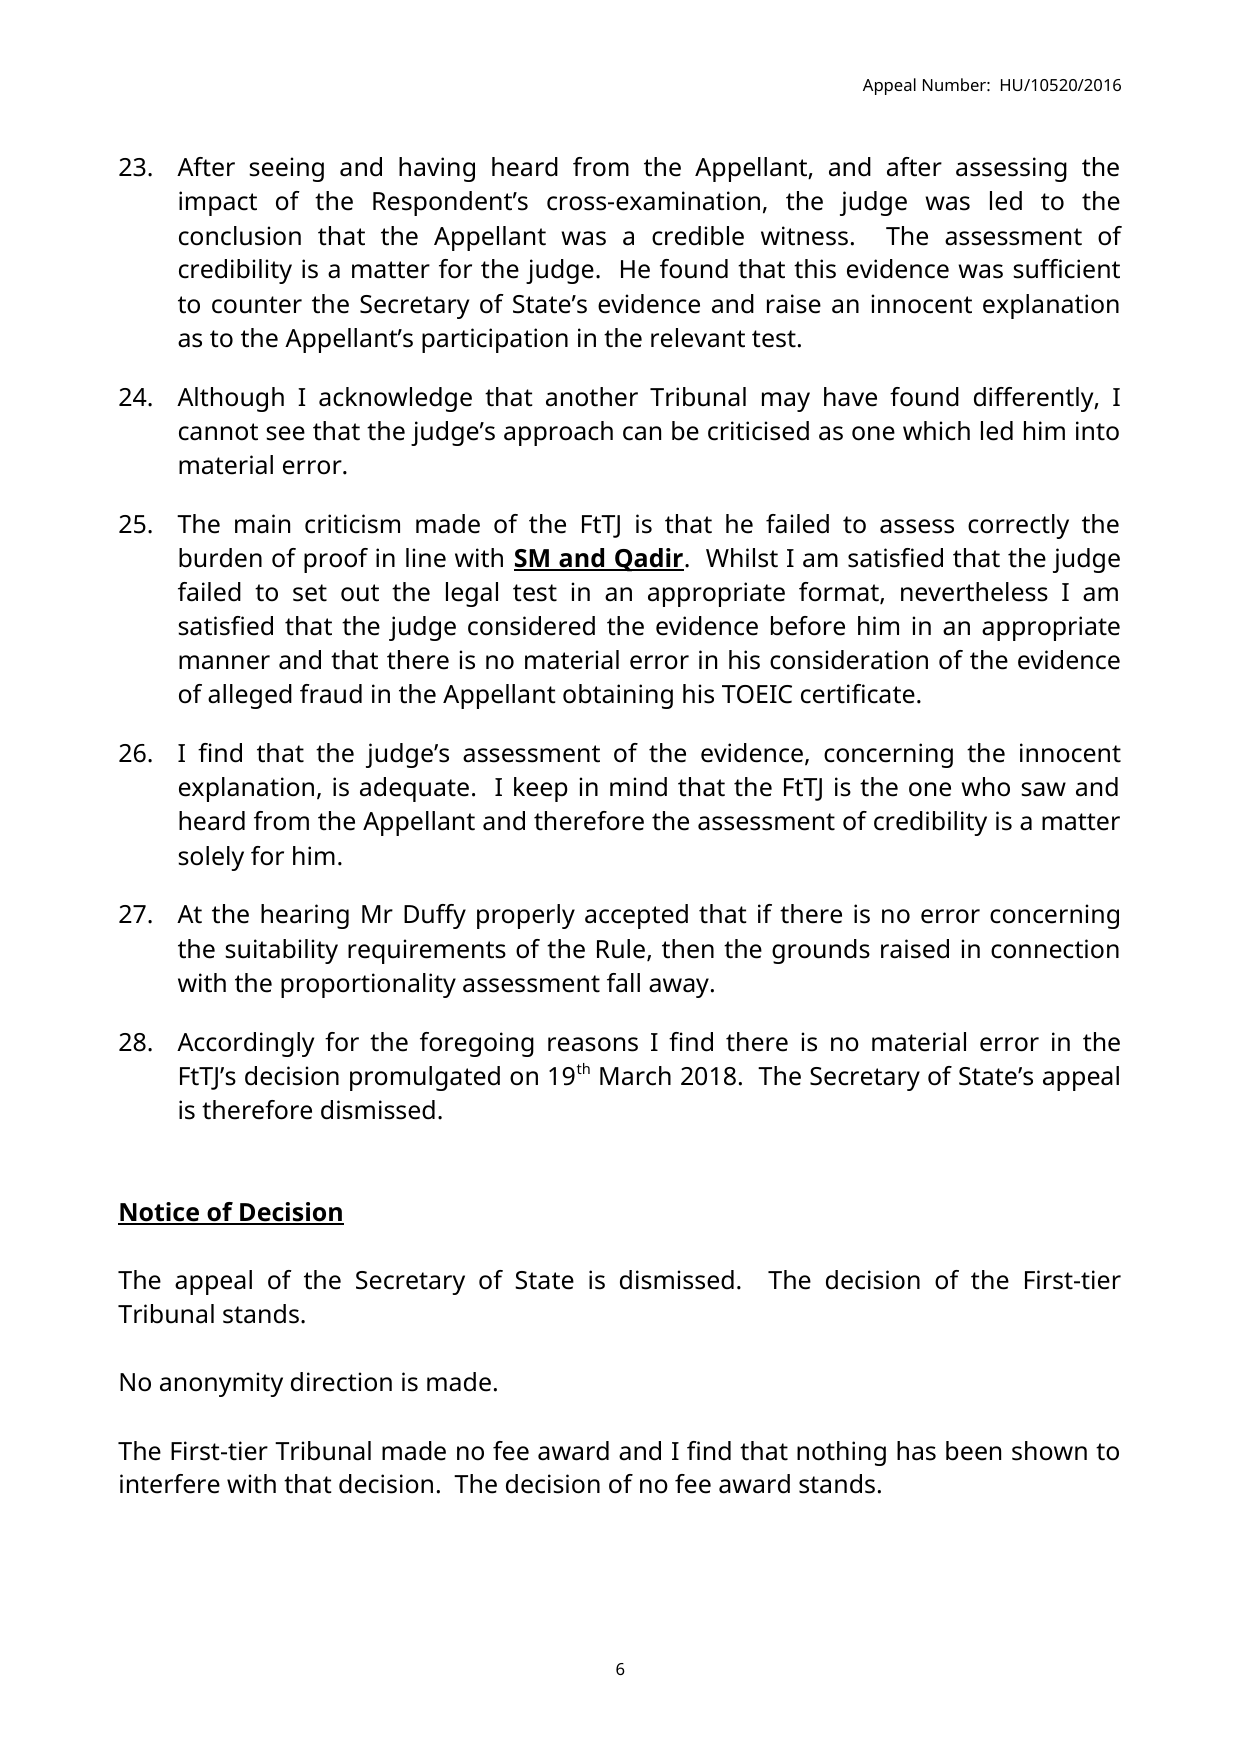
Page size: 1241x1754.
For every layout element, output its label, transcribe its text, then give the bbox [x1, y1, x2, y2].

list Although I acknowledge that another Tribunal may have found differently, I cannot see that the judge’s approach can be criticised as one which led him into material error. [118, 379, 1122, 482]
list I find that the judge’s assessment of the evidence, concerning the innocent explanation, is adequate. I keep in mind that the FtTJ is the one who saw and heard from the Appellant and therefore the assessment of credibility is a matter solely for him. [118, 736, 1122, 872]
list The main criticism made of the FtTJ is that he failed to assess correctly the burden of proof in line with SM and Qadir. Whilst I am satisfied that the judge failed to set out the legal test in an appropriate format, nevertheless I am satisfied that the judge considered the evidence before him in an appropriate manner and that there is no material error in his consideration of the evidence of alleged fraud in the Appellant obtaining his TOEIC certificate. [118, 507, 1122, 711]
text The First-tier Tribunal made no fee award and I find that nothing has been shown to interfere with that decision. The decision of no fee award stands. [118, 1433, 1122, 1501]
text Notice of Decision [118, 1195, 1122, 1229]
text No anonymity direction is made. [118, 1365, 1122, 1399]
list At the hearing Mr Duffy properly accepted that if there is no error concerning the suitability requirements of the Rule, then the grounds raised in connection with the proportionality assessment fall away. [118, 897, 1122, 999]
list Accordingly for the foregoing reasons I find there is no material error in the FtTJ’s decision promulgated on 19th March 2018. The Secretary of State’s appeal is therefore dismissed. [118, 1024, 1122, 1127]
list After seeing and having heard from the Appellant, and after assessing the impact of the Respondent’s cross-examination, the judge was led to the conclusion that the Appellant was a credible witness. The assessment of credibility is a matter for the judge. He found that this evidence was sufficient to counter the Secretary of State’s evidence and raise an innocent explanation as to the Appellant’s participation in the relevant test. [118, 150, 1122, 354]
text The appeal of the Secretary of State is dismissed. The decision of the First-tier Tribunal stands. [118, 1263, 1122, 1331]
